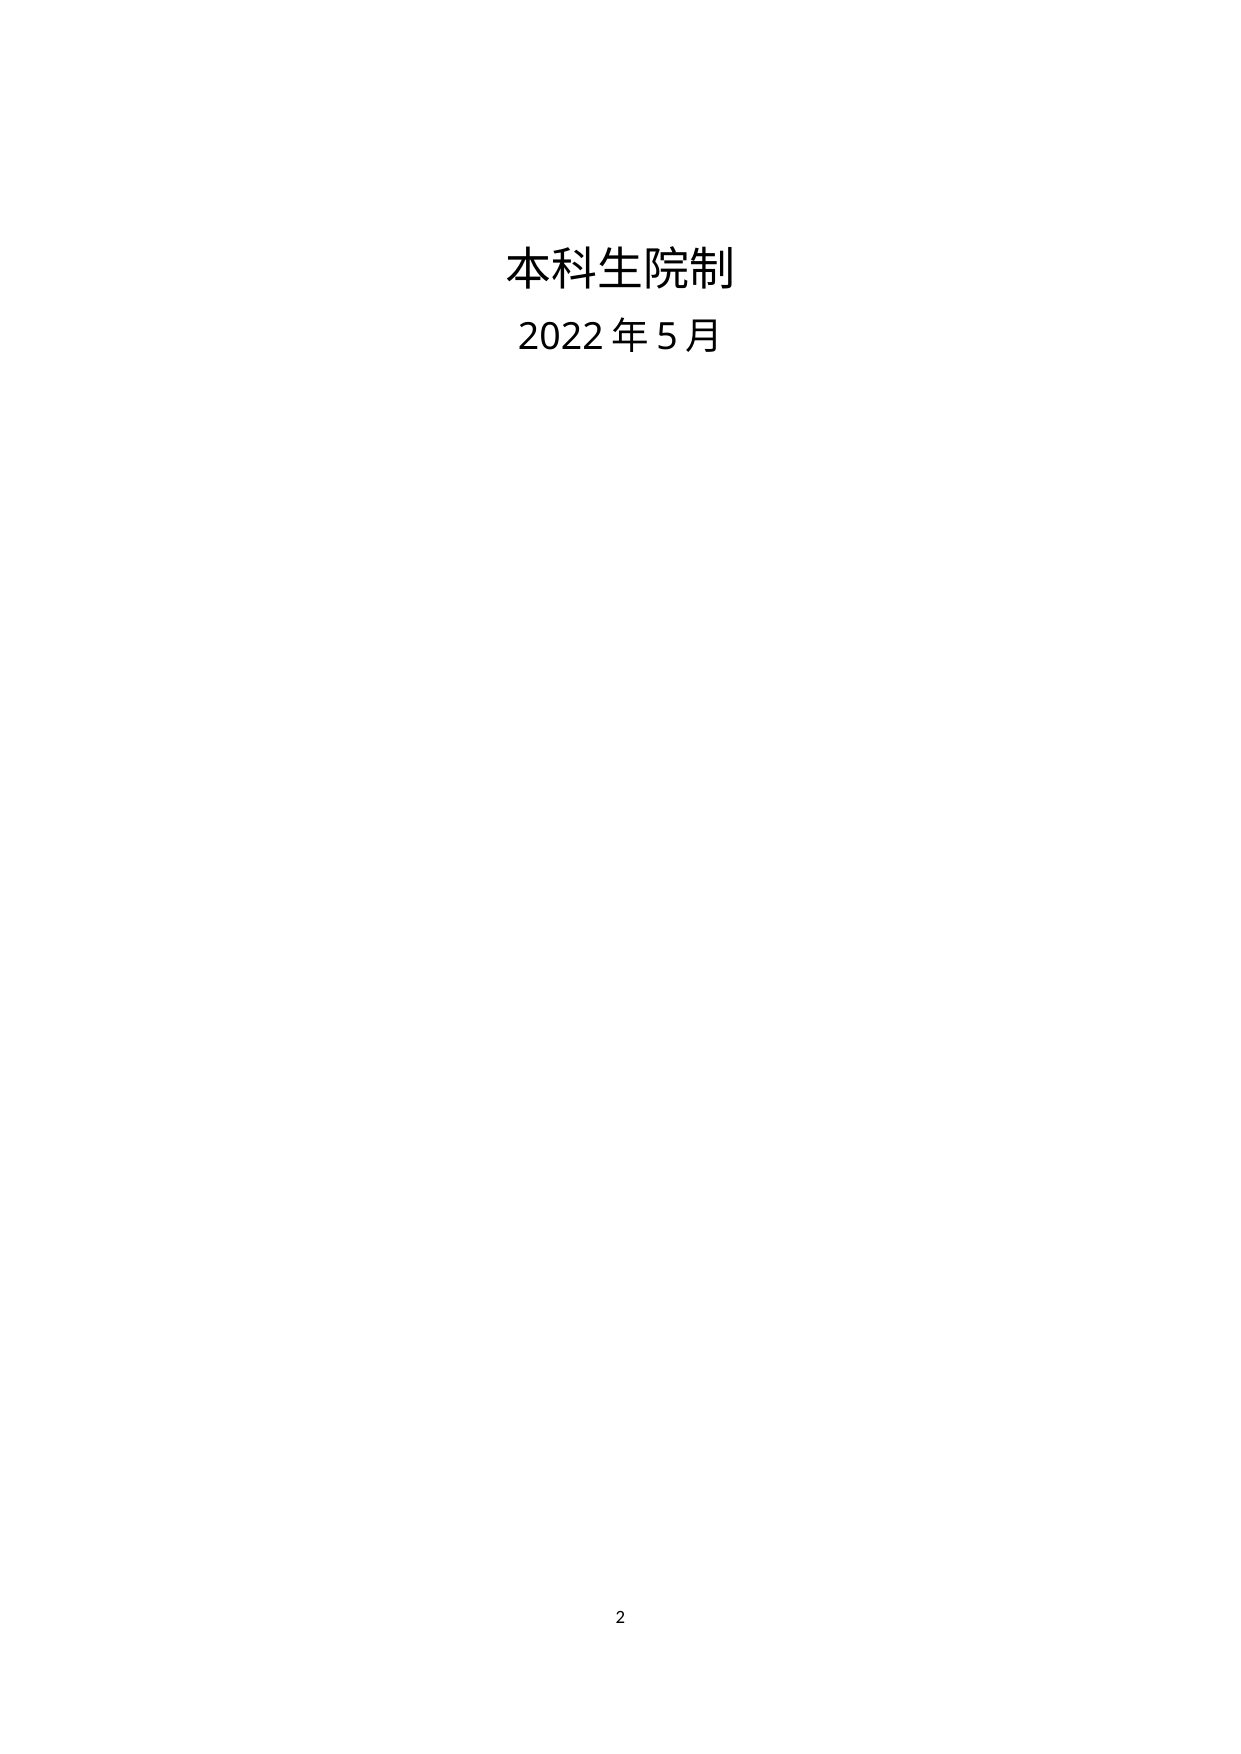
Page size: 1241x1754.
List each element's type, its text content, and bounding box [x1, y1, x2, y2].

text 2022年5月 [165, 299, 1075, 367]
text 本科生院制 [165, 231, 1075, 299]
